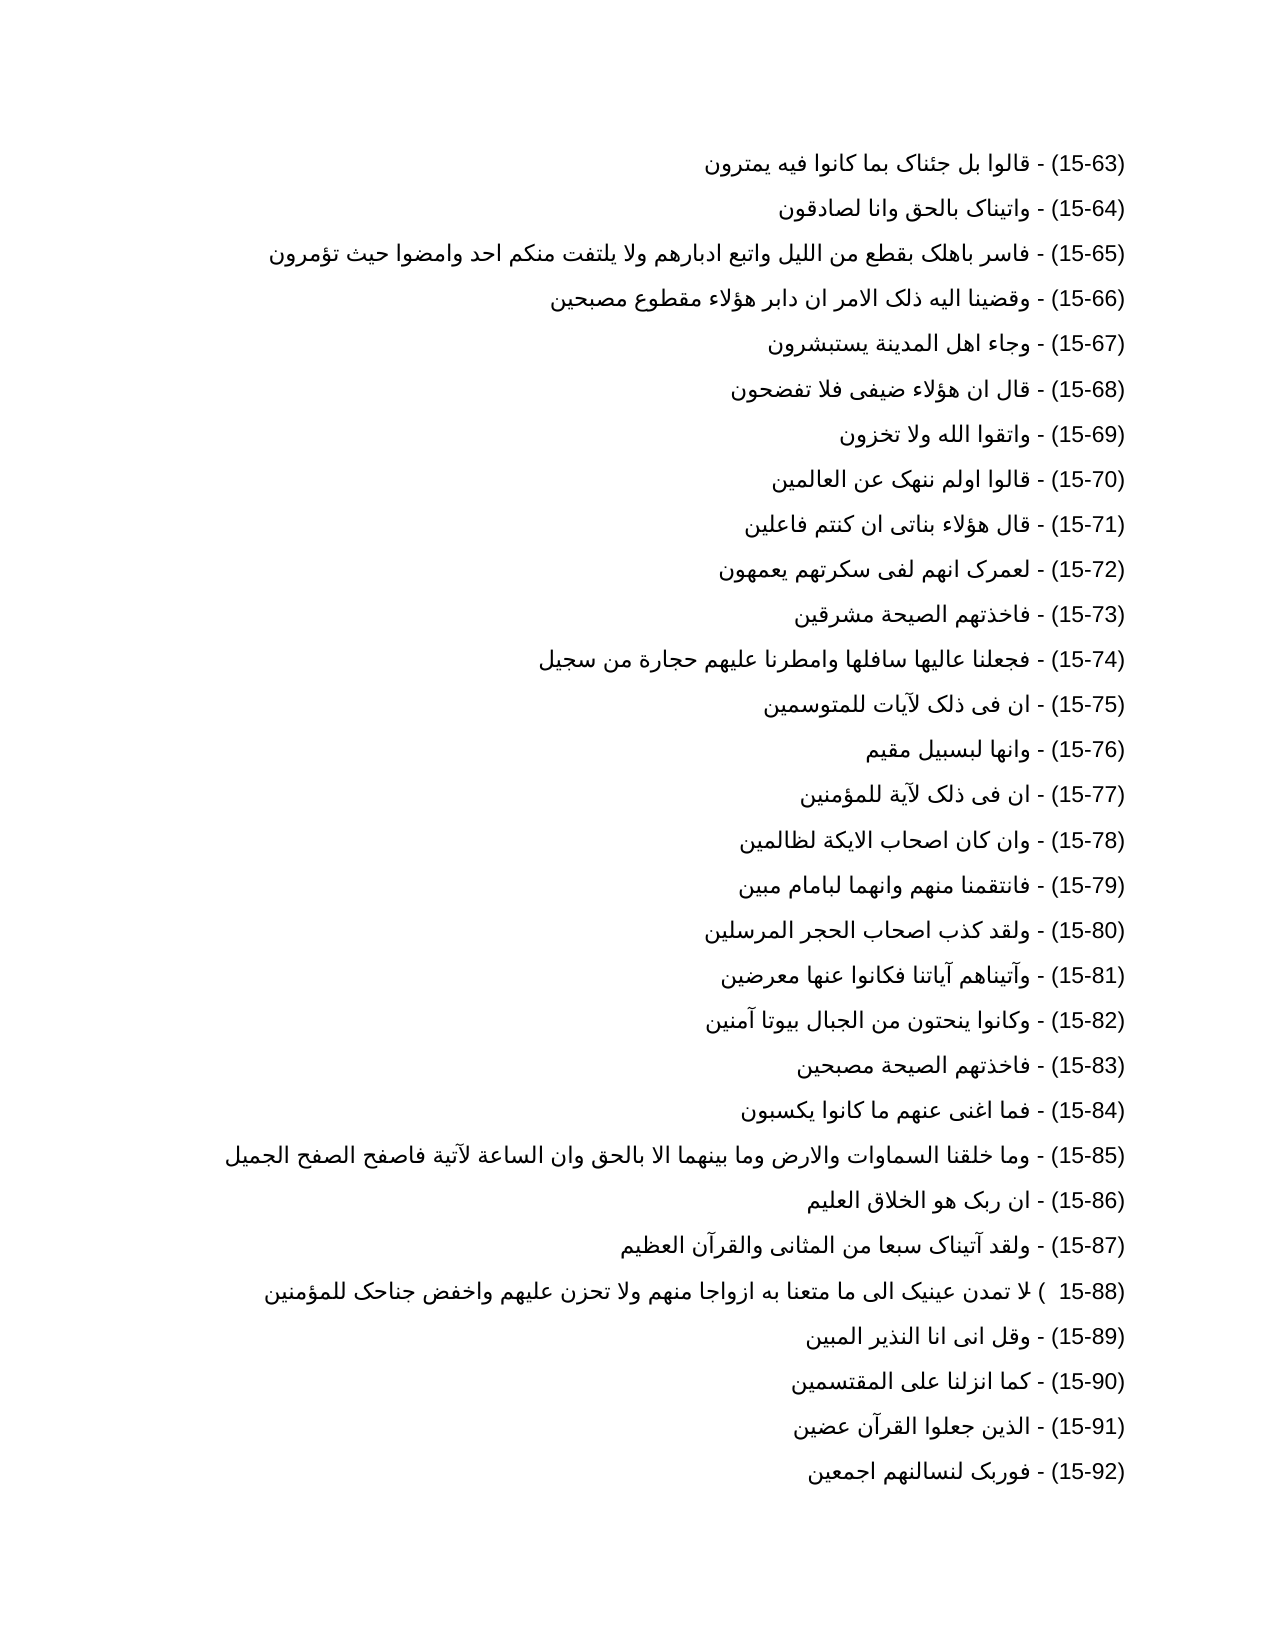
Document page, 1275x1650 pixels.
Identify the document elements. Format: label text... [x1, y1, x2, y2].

text (15-87) - ولقد آتیناک سبعا من المثانی والقرآن العظیم [150, 1232, 1125, 1259]
text (15-82) - وکانوا ینحتون من الجبال بیوتا آمنین [150, 1007, 1125, 1033]
text (15-70) - قالوا اولم ننهک عن العالمین [150, 466, 1125, 492]
text (15-67) - وجاء اهل المدینة یستبشرون [150, 330, 1125, 357]
text (15-76) - وانها لبسبیل مقیم [150, 736, 1125, 763]
text (15-64) - واتیناک بالحق وانا لصادقون [150, 195, 1125, 221]
text (15-63) - قالوا بل جئناک بما کانوا فیه یمترون [150, 150, 1125, 176]
text (15-71) - قال هؤلاء بناتی ان کنتم فاعلین [150, 511, 1125, 537]
text (15-91) - الذین جعلوا القرآن عضین [150, 1413, 1125, 1439]
text (15-78) - وان کان اصحاب الایکة لظالمین [150, 827, 1125, 853]
text (15-92) - فوربک لنسالنهم اجمعین [150, 1458, 1125, 1484]
text (15-65) - فاسر باهلک بقطع من اللیل واتبع ادبارهم ولا یلتفت منکم احد وامضوا حیث تؤمرون [150, 240, 1125, 267]
text (15-89) - وقل انی انا النذیر المبین [150, 1323, 1125, 1349]
text (15-85) - وما خلقنا السماوات والارض وما بینهما الا بالحق وان الساعة لآتیة فاصفح الصفح الجمیل [150, 1142, 1125, 1169]
text (15-83) - فاخذتهم الصیحة مصبحین [150, 1052, 1125, 1078]
text (15-74) - فجعلنا عالیها سافلها وامطرنا علیهم حجارة من سجیل [150, 646, 1125, 672]
text (15-66) - وقضینا الیه ذلک الامر ان دابر هؤلاء مقطوع مصبحین [150, 285, 1125, 312]
text (15-88) - لا تمدن عینیک الی ما متعنا به ازواجا منهم ولا تحزن علیهم واخفض جناحک للمؤمنین [150, 1278, 1125, 1304]
text (15-81) - وآتیناهم آیاتنا فکانوا عنها معرضین [150, 962, 1125, 988]
text (15-69) - واتقوا الله ولا تخزون [150, 421, 1125, 447]
text (15-72) - لعمرک انهم لفی سکرتهم یعمهون [150, 556, 1125, 582]
text (15-79) - فانتقمنا منهم وانهما لبامام مبین [150, 872, 1125, 898]
text (15-84) - فما اغنی عنهم ما کانوا یکسبون [150, 1097, 1125, 1123]
text (15-73) - فاخذتهم الصیحة مشرقین [150, 601, 1125, 627]
text (15-77) - ان فی ذلک لآیة للمؤمنین [150, 781, 1125, 808]
text (15-86) - ان ربک هو الخلاق العلیم [150, 1187, 1125, 1214]
text (15-75) - ان فی ذلک لآیات للمتوسمین [150, 691, 1125, 718]
text (15-90) - کما انزلنا علی المقتسمین [150, 1368, 1125, 1394]
text (15-80) - ولقد کذب اصحاب الحجر المرسلین [150, 917, 1125, 943]
text (15-68) - قال ان هؤلاء ضیفی فلا تفضحون [150, 376, 1125, 402]
